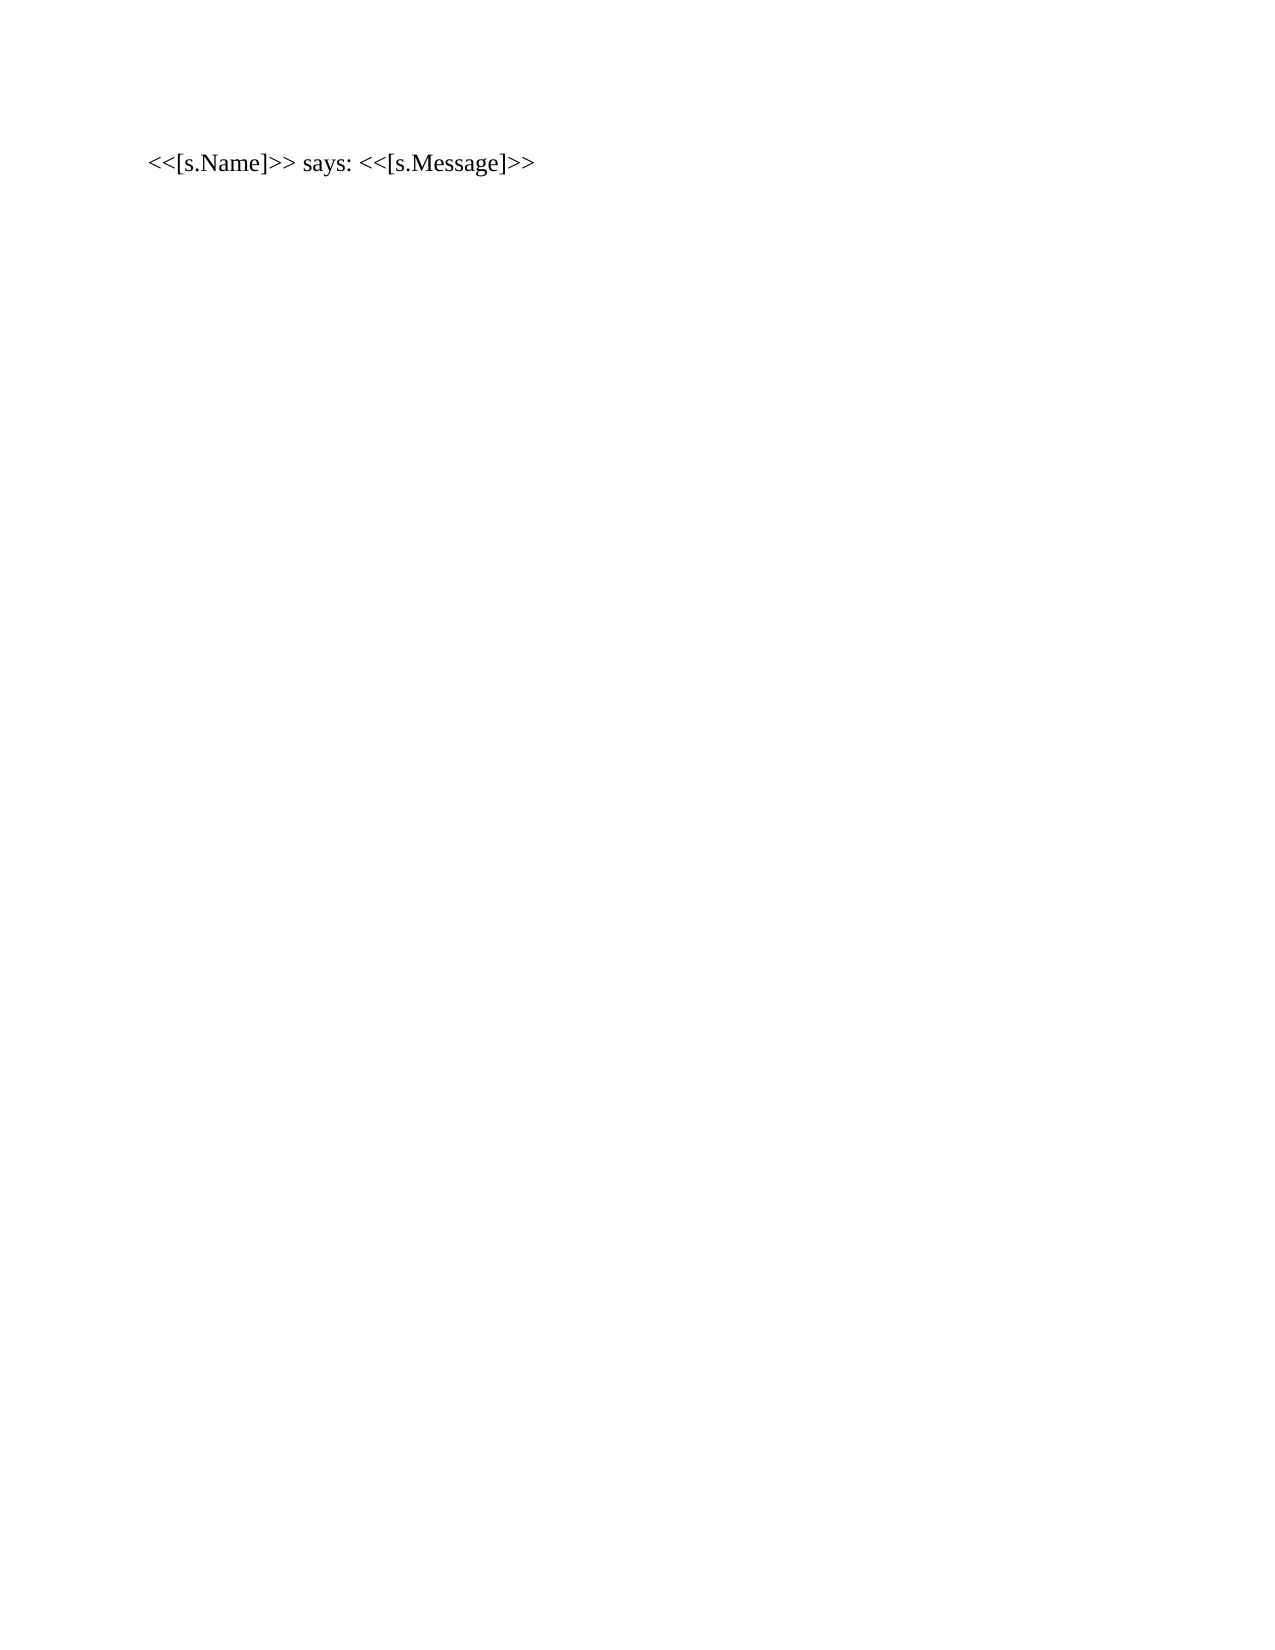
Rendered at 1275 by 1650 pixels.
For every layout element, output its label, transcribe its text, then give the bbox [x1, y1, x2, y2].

text <<[s.Name]>> says: <<[s.Message]>> [148, 148, 1127, 176]
